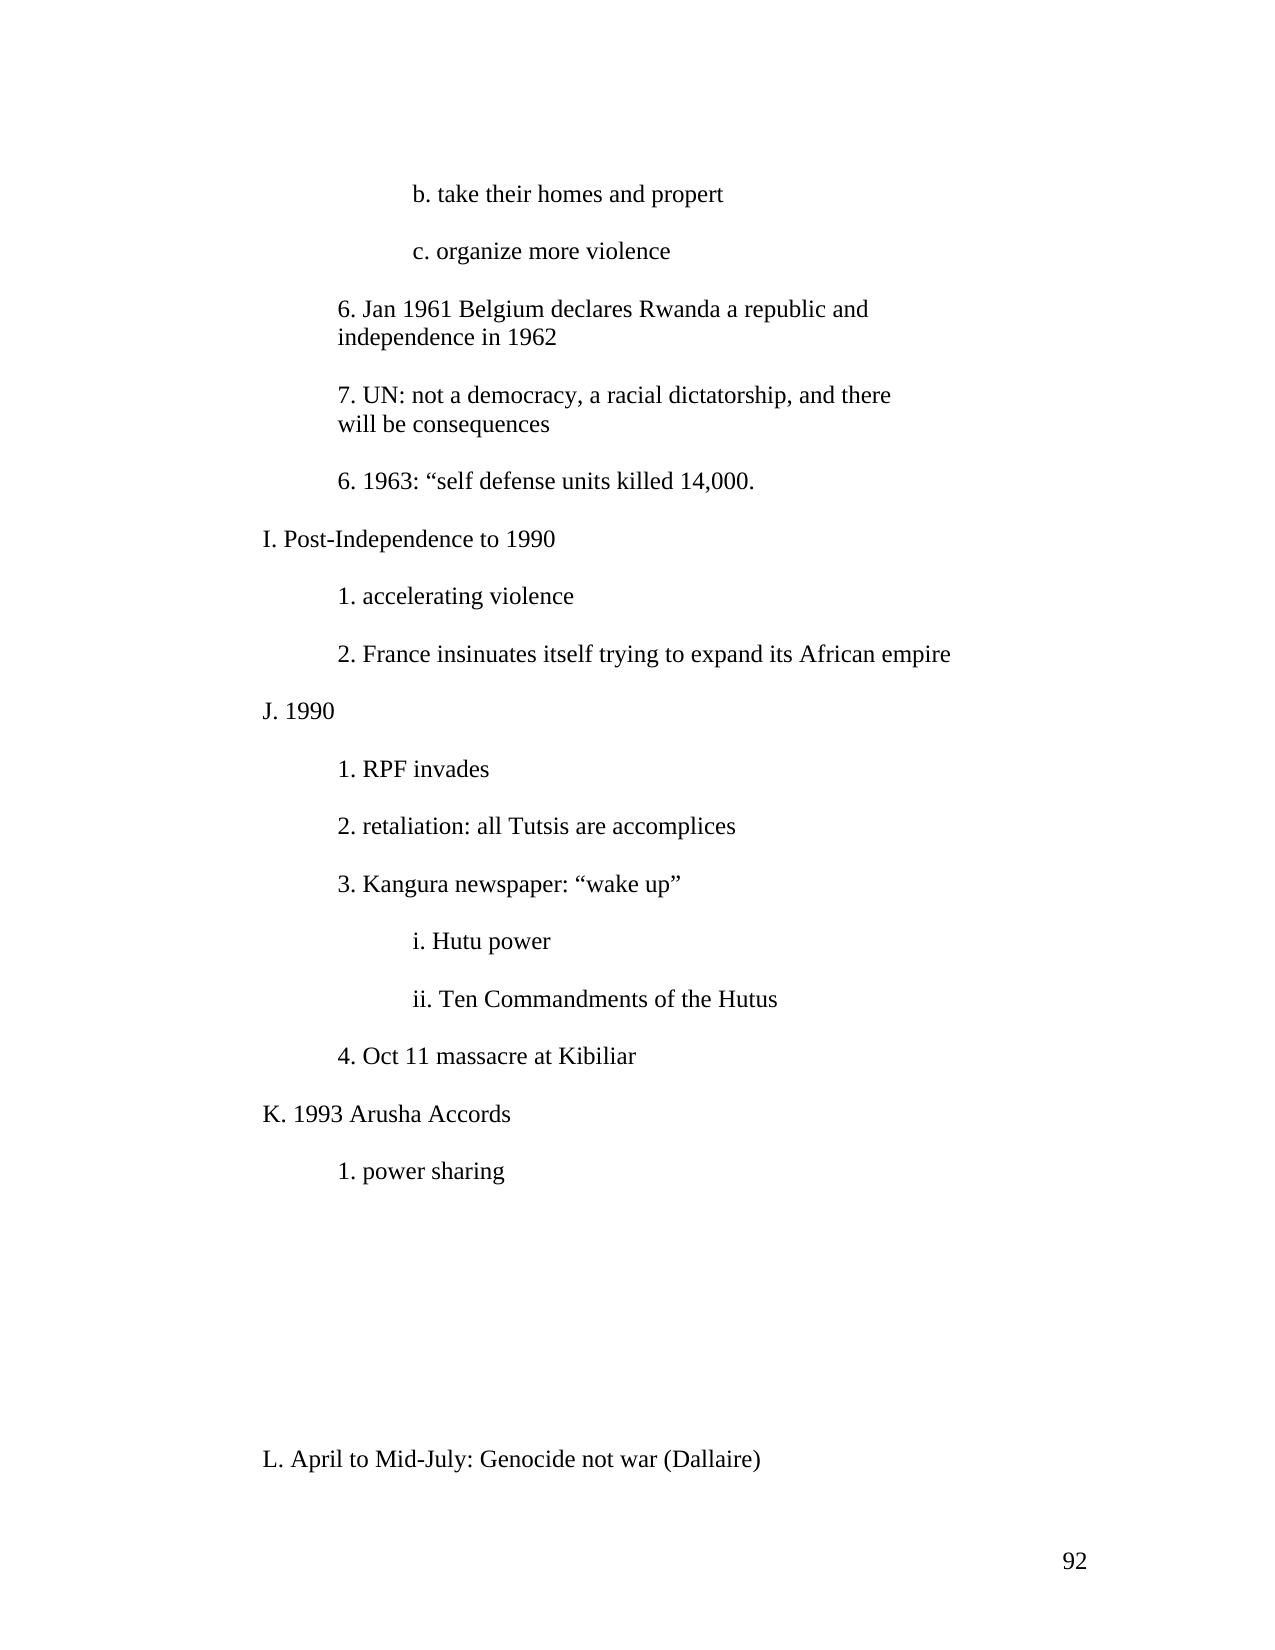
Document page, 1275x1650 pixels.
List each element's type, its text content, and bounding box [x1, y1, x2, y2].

text L. April to Mid-July: Genocide not war (Dallaire) [187, 1444, 1087, 1472]
text will be consequences [187, 409, 1087, 437]
text independence in 1962 [187, 322, 1087, 351]
text 1. power sharing [187, 1156, 1087, 1185]
text 2. France insinuates itself trying to expand its African empire [187, 639, 1087, 667]
text ii. Ten Commandments of the Hutus [187, 984, 1087, 1012]
text I. Post-Independence to 1990 [187, 524, 1087, 552]
text J. 1990 [187, 696, 1087, 725]
text 7. UN: not a democracy, a racial dictatorship, and there [187, 380, 1087, 409]
text b. take their homes and propert [187, 179, 1087, 207]
text c. organize more violence [187, 236, 1087, 265]
text 6. 1963: “self defense units killed 14,000. [187, 466, 1087, 495]
text 1. accelerating violence [187, 581, 1087, 610]
text i. Hutu power [187, 926, 1087, 955]
text 4. Oct 11 massacre at Kibiliar [187, 1041, 1087, 1070]
text 2. retaliation: all Tutsis are accomplices [187, 811, 1087, 840]
text 6. Jan 1961 Belgium declares Rwanda a republic and [187, 294, 1087, 322]
text 3. Kangura newspaper: “wake up” [187, 869, 1087, 897]
text K. 1993 Arusha Accords [187, 1099, 1087, 1127]
text 1. RPF invades [187, 754, 1087, 782]
